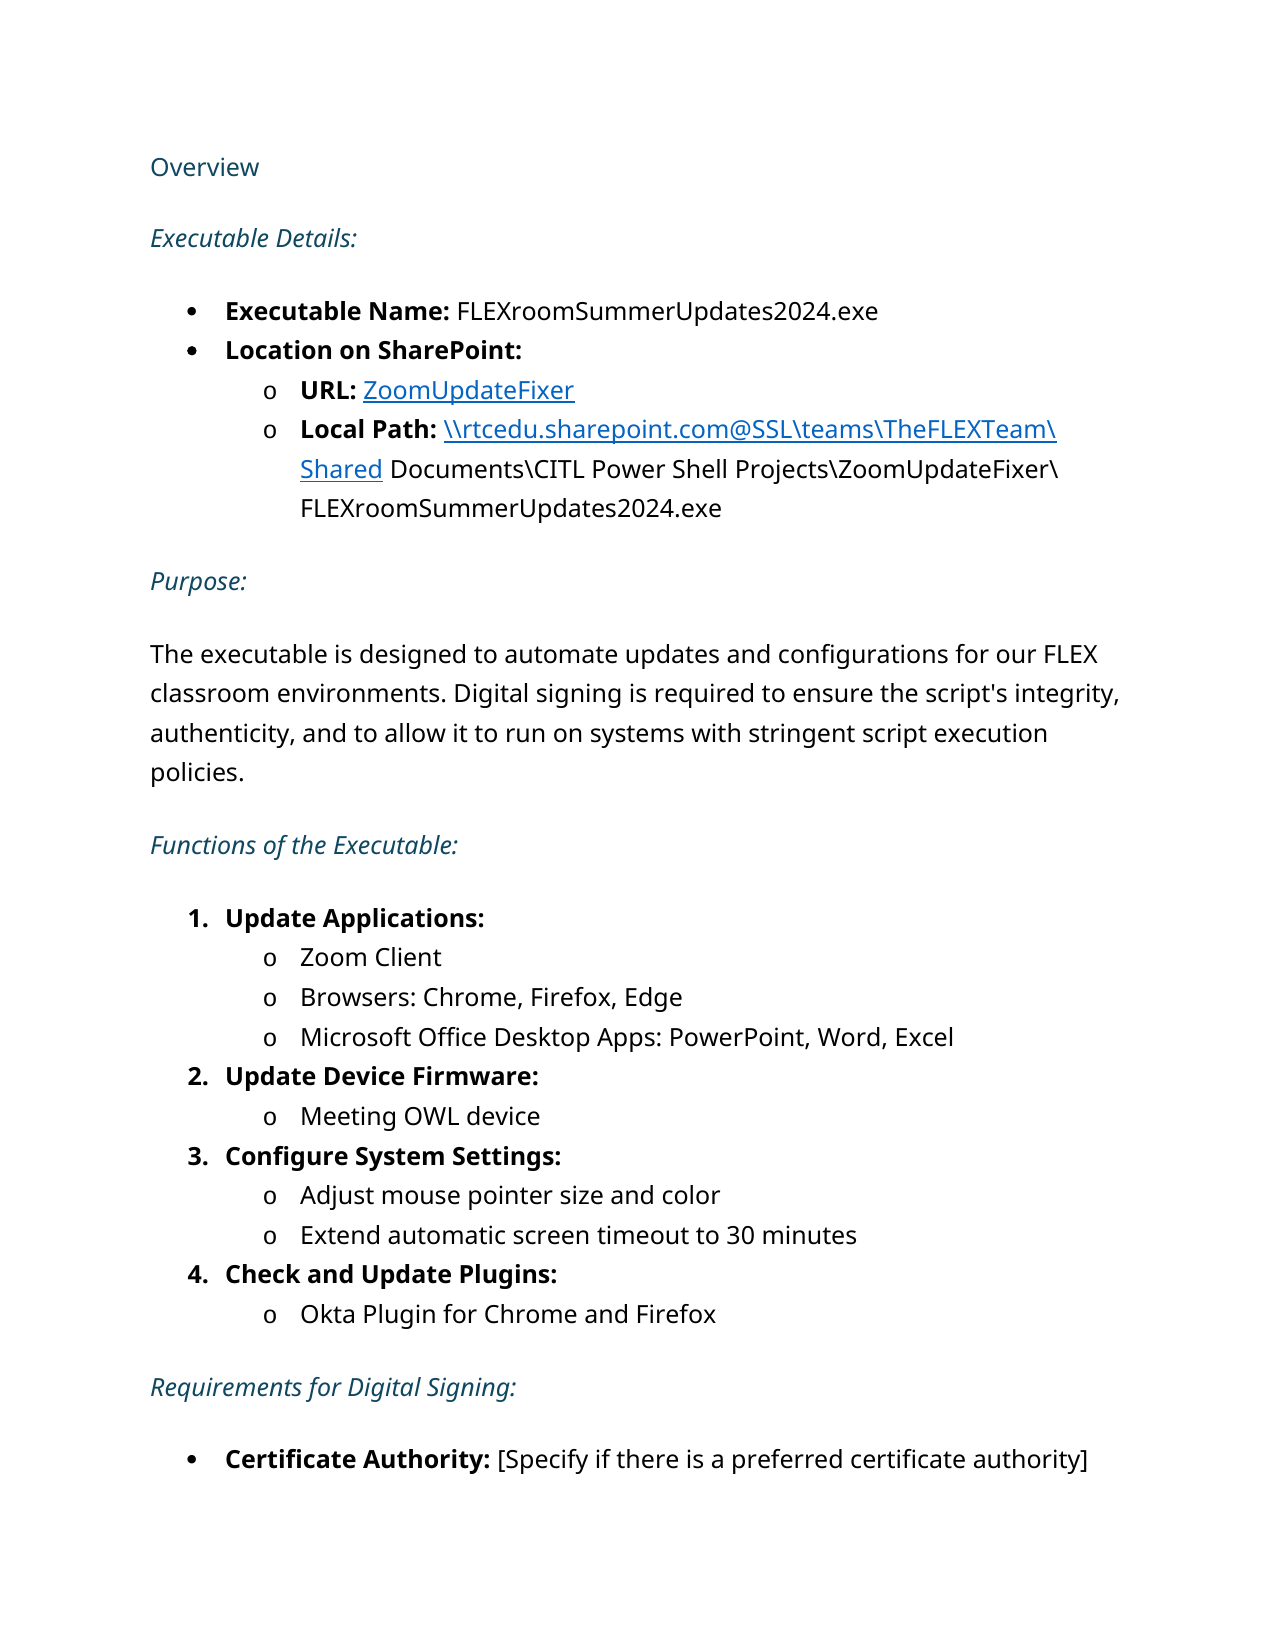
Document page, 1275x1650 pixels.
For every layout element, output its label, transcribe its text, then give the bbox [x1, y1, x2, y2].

list Update Device Firmware: [187, 1059, 1125, 1093]
subtitle Executable Details: [150, 221, 1125, 255]
list Certificate Authority: [Specify if there is a preferred certificate authority] [187, 1442, 1125, 1476]
list URL: ZoomUpdateFixer [262, 372, 1125, 407]
list Local Path: \\rtcedu.sharepoint.com@SSL\teams\TheFLEXTeam\Shared Documents\CITL Power Shell Projects\ZoomUpdateFixer\FLEXroomSummerUpdates2024.exe [262, 412, 1125, 525]
text The executable is designed to automate updates and configurations for our FLEX classroom environments. Digital signing is required to ensure the script's integrity, authenticity, and to allow it to run on systems with stringent script execution policies. [150, 637, 1125, 789]
list Extend automatic screen timeout to 30 minutes [262, 1217, 1125, 1252]
list Meeting OWL device [262, 1098, 1125, 1133]
subtitle Purpose: [150, 564, 1125, 598]
subtitle Functions of the Executable: [150, 828, 1125, 862]
list Location on SharePoint: [187, 333, 1125, 367]
subtitle Requirements for Digital Signing: [150, 1369, 1125, 1403]
list Browsers: Chrome, Firefox, Edge [262, 979, 1125, 1014]
list Executable Name: FLEXroomSummerUpdates2024.exe [187, 293, 1125, 327]
list Update Applications: [187, 900, 1125, 934]
list Zoom Client [262, 940, 1125, 974]
subtitle Overview [150, 150, 1125, 184]
list Adjust mouse pointer size and color [262, 1178, 1125, 1212]
list Microsoft Office Desktop Apps: PowerPoint, Word, Excel [262, 1019, 1125, 1053]
list Okta Plugin for Chrome and Firefox [262, 1296, 1125, 1331]
list Configure System Settings: [187, 1138, 1125, 1172]
list Check and Update Plugins: [187, 1257, 1125, 1291]
